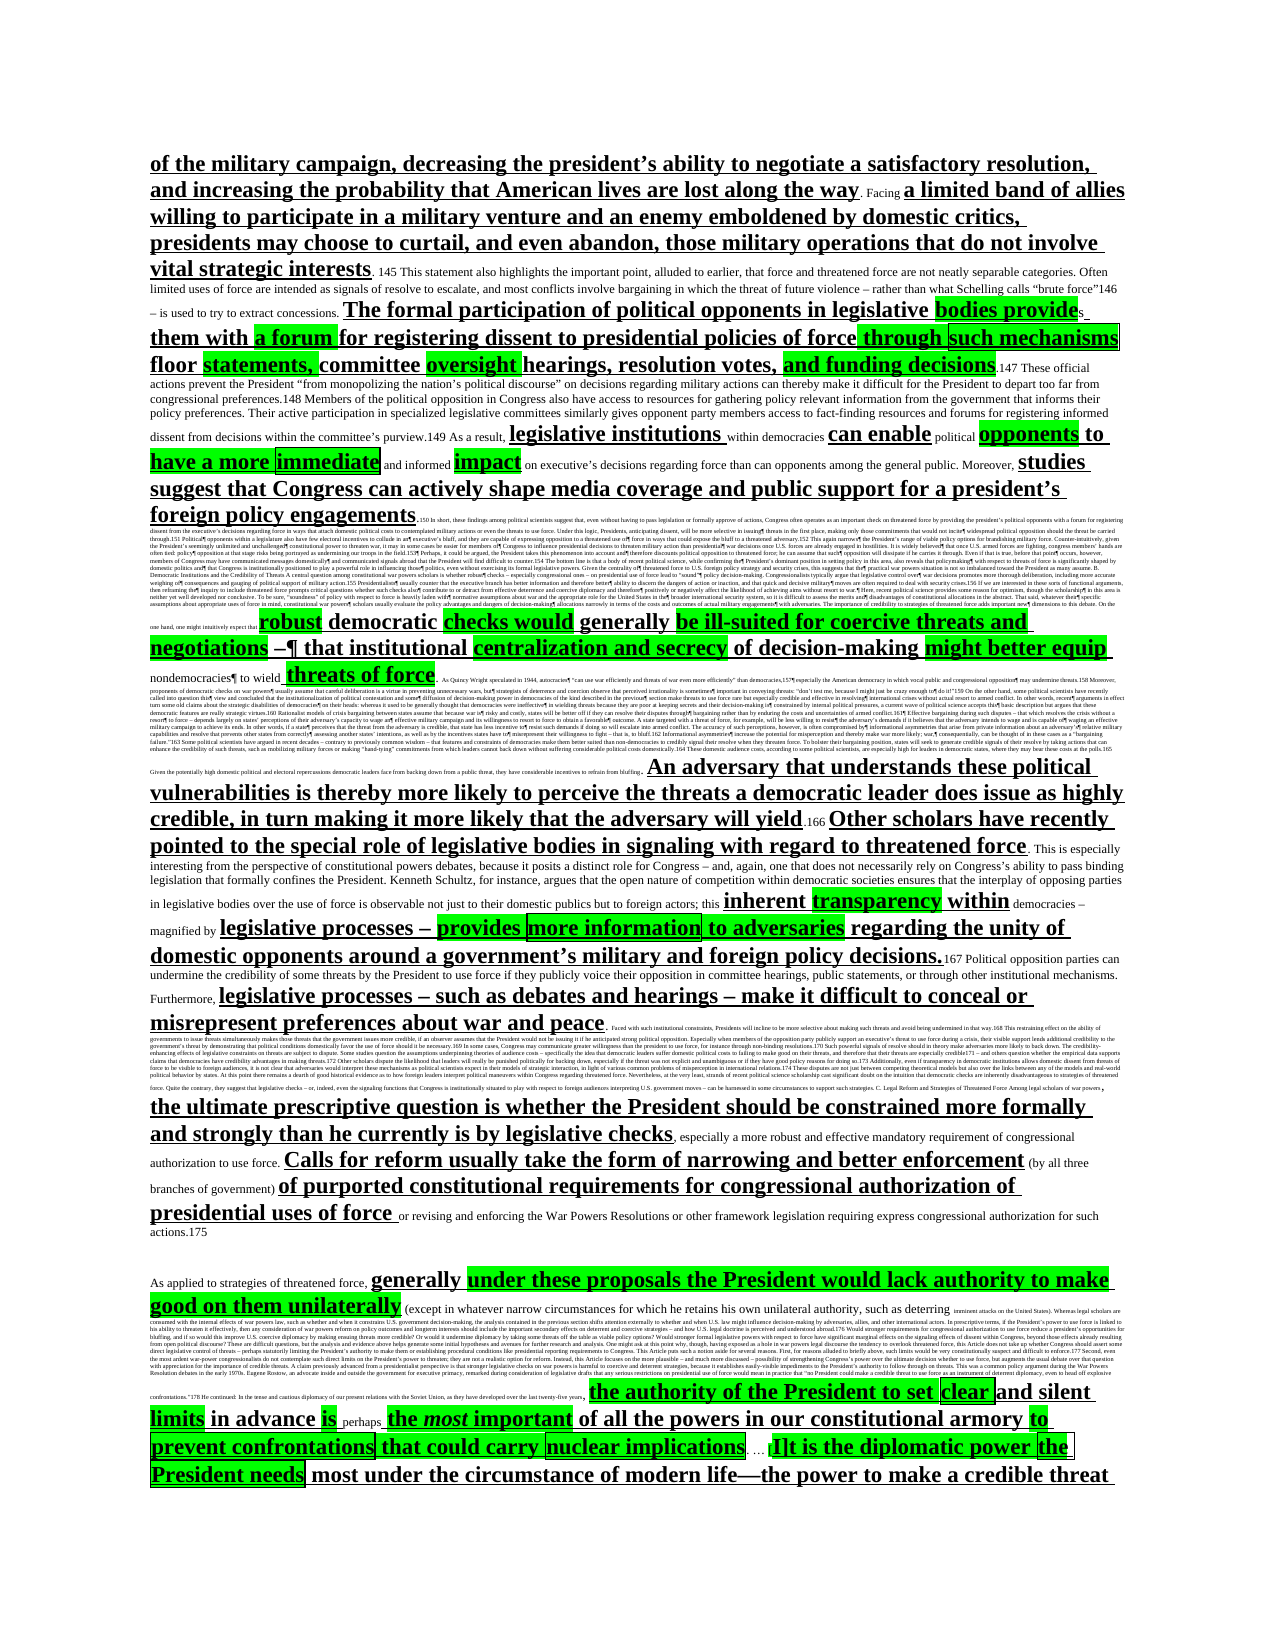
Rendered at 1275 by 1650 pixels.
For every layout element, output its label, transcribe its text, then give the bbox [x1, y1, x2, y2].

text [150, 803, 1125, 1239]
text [150, 1266, 1125, 1488]
